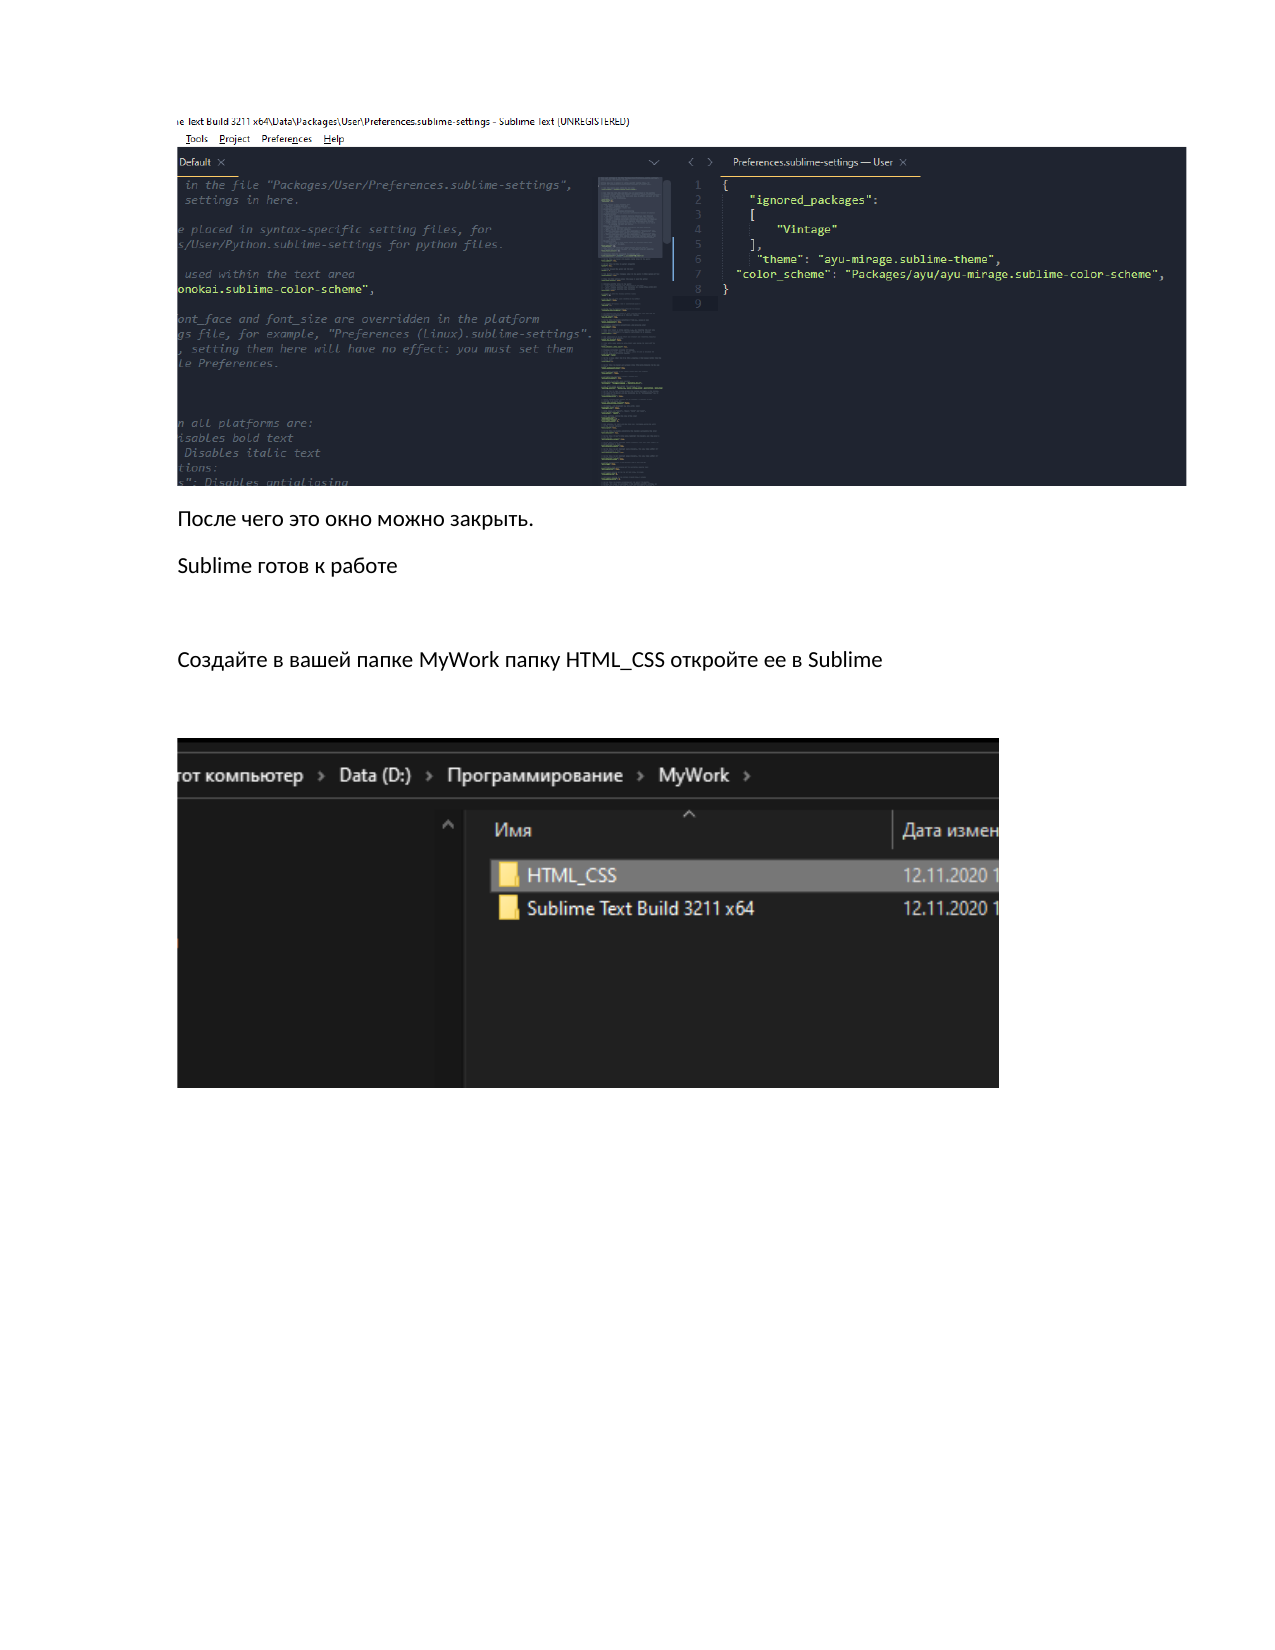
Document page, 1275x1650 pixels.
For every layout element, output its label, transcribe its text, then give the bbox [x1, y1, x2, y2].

text После чего это окно можно закрыть. [177, 504, 1186, 532]
text Sublime готов к работе [177, 551, 1186, 579]
text Создайте в вашей папке MyWork папку HTML_CSS откройте ее в Sublime [177, 645, 1186, 673]
picture [177, 738, 999, 1088]
picture [177, 118, 1187, 486]
